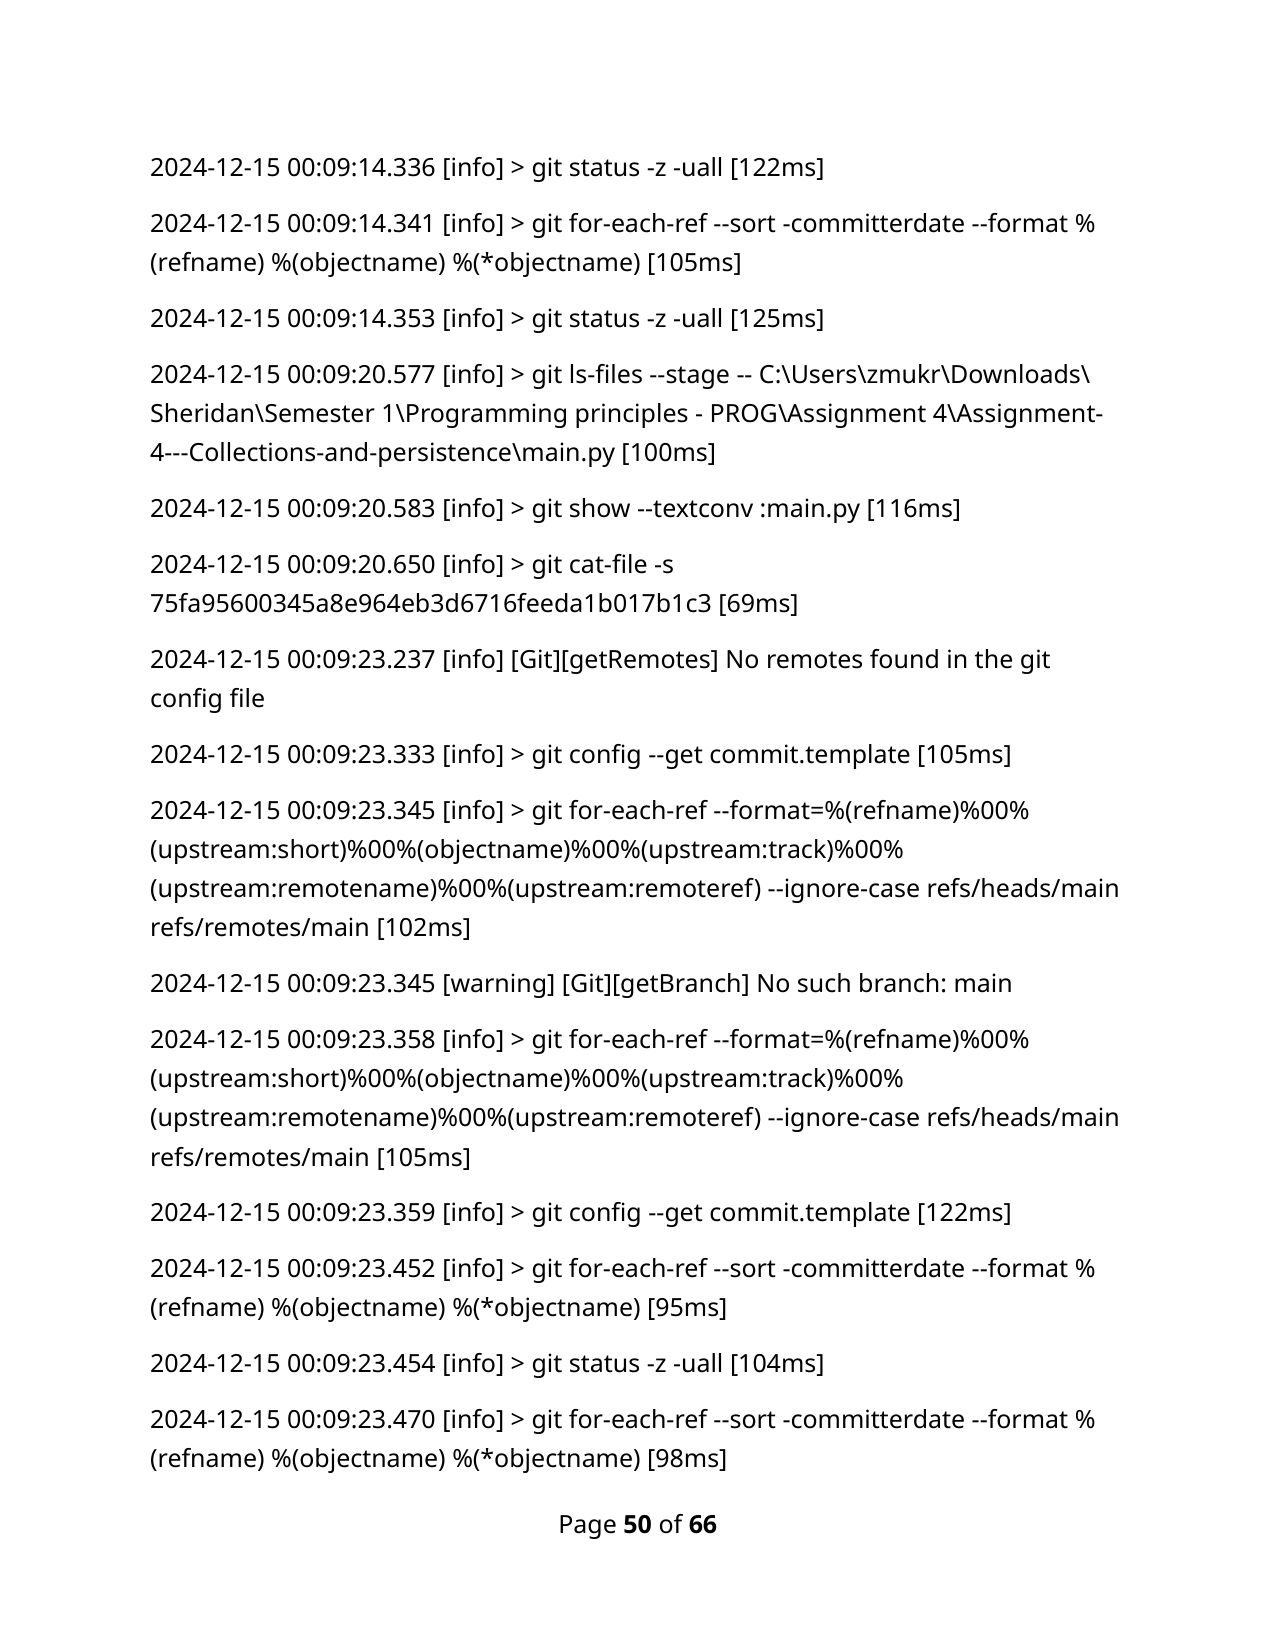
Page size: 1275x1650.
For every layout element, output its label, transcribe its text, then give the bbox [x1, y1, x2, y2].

text 2024-12-15 00:09:23.358 [info] > git for-each-ref --format=%(refname)%00%(upstream:short)%00%(objectname)%00%(upstream:track)%00%(upstream:remotename)%00%(upstream:remoteref) --ignore-case refs/heads/main refs/remotes/main [105ms] [150, 1022, 1125, 1173]
text 2024-12-15 00:09:14.341 [info] > git for-each-ref --sort -committerdate --format %(refname) %(objectname) %(*objectname) [105ms] [150, 206, 1125, 279]
text 2024-12-15 00:09:23.454 [info] > git status -z -uall [104ms] [150, 1346, 1125, 1380]
text 2024-12-15 00:09:20.583 [info] > git show --textconv :main.py [116ms] [150, 491, 1125, 525]
text 2024-12-15 00:09:23.470 [info] > git for-each-ref --sort -committerdate --format %(refname) %(objectname) %(*objectname) [98ms] [150, 1402, 1125, 1475]
text 2024-12-15 00:09:20.577 [info] > git ls-files --stage -- C:\Users\zmukr\Downloads\Sheridan\Semester 1\Programming principles - PROG\Assignment 4\Assignment-4---Collections-and-persistence\main.py [100ms] [150, 357, 1125, 469]
text 2024-12-15 00:09:23.345 [info] > git for-each-ref --format=%(refname)%00%(upstream:short)%00%(objectname)%00%(upstream:track)%00%(upstream:remotename)%00%(upstream:remoteref) --ignore-case refs/heads/main refs/remotes/main [102ms] [150, 792, 1125, 944]
text 2024-12-15 00:09:23.359 [info] > git config --get commit.template [122ms] [150, 1195, 1125, 1229]
text 2024-12-15 00:09:23.237 [info] [Git][getRemotes] No remotes found in the git config file [150, 642, 1125, 715]
text 2024-12-15 00:09:14.353 [info] > git status -z -uall [125ms] [150, 301, 1125, 335]
text 2024-12-15 00:09:14.336 [info] > git status -z -uall [122ms] [150, 150, 1125, 184]
text 2024-12-15 00:09:23.452 [info] > git for-each-ref --sort -committerdate --format %(refname) %(objectname) %(*objectname) [95ms] [150, 1251, 1125, 1324]
text 2024-12-15 00:09:20.650 [info] > git cat-file -s 75fa95600345a8e964eb3d6716feeda1b017b1c3 [69ms] [150, 547, 1125, 620]
text 2024-12-15 00:09:23.333 [info] > git config --get commit.template [105ms] [150, 737, 1125, 771]
text 2024-12-15 00:09:23.345 [warning] [Git][getBranch] No such branch: main [150, 966, 1125, 1000]
